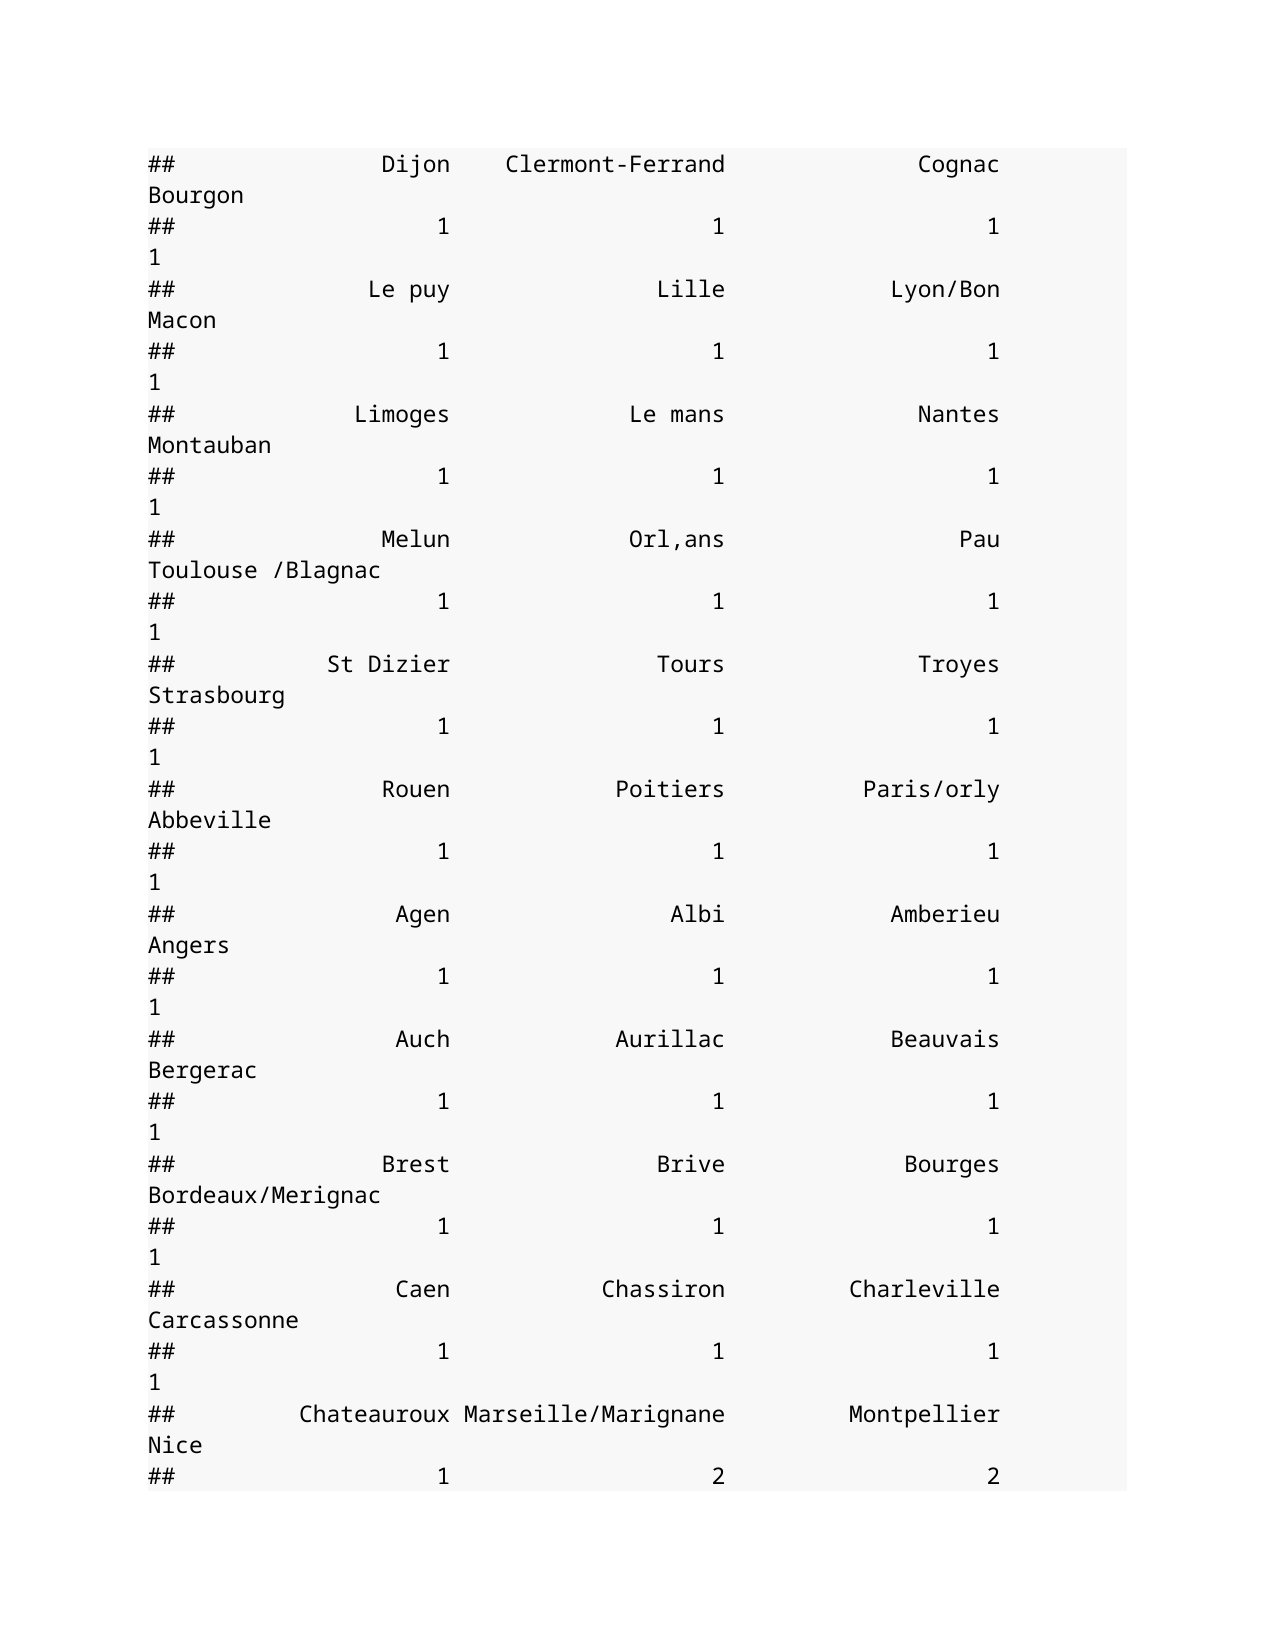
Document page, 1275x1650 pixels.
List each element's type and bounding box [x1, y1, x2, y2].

text [148, 148, 1127, 1491]
